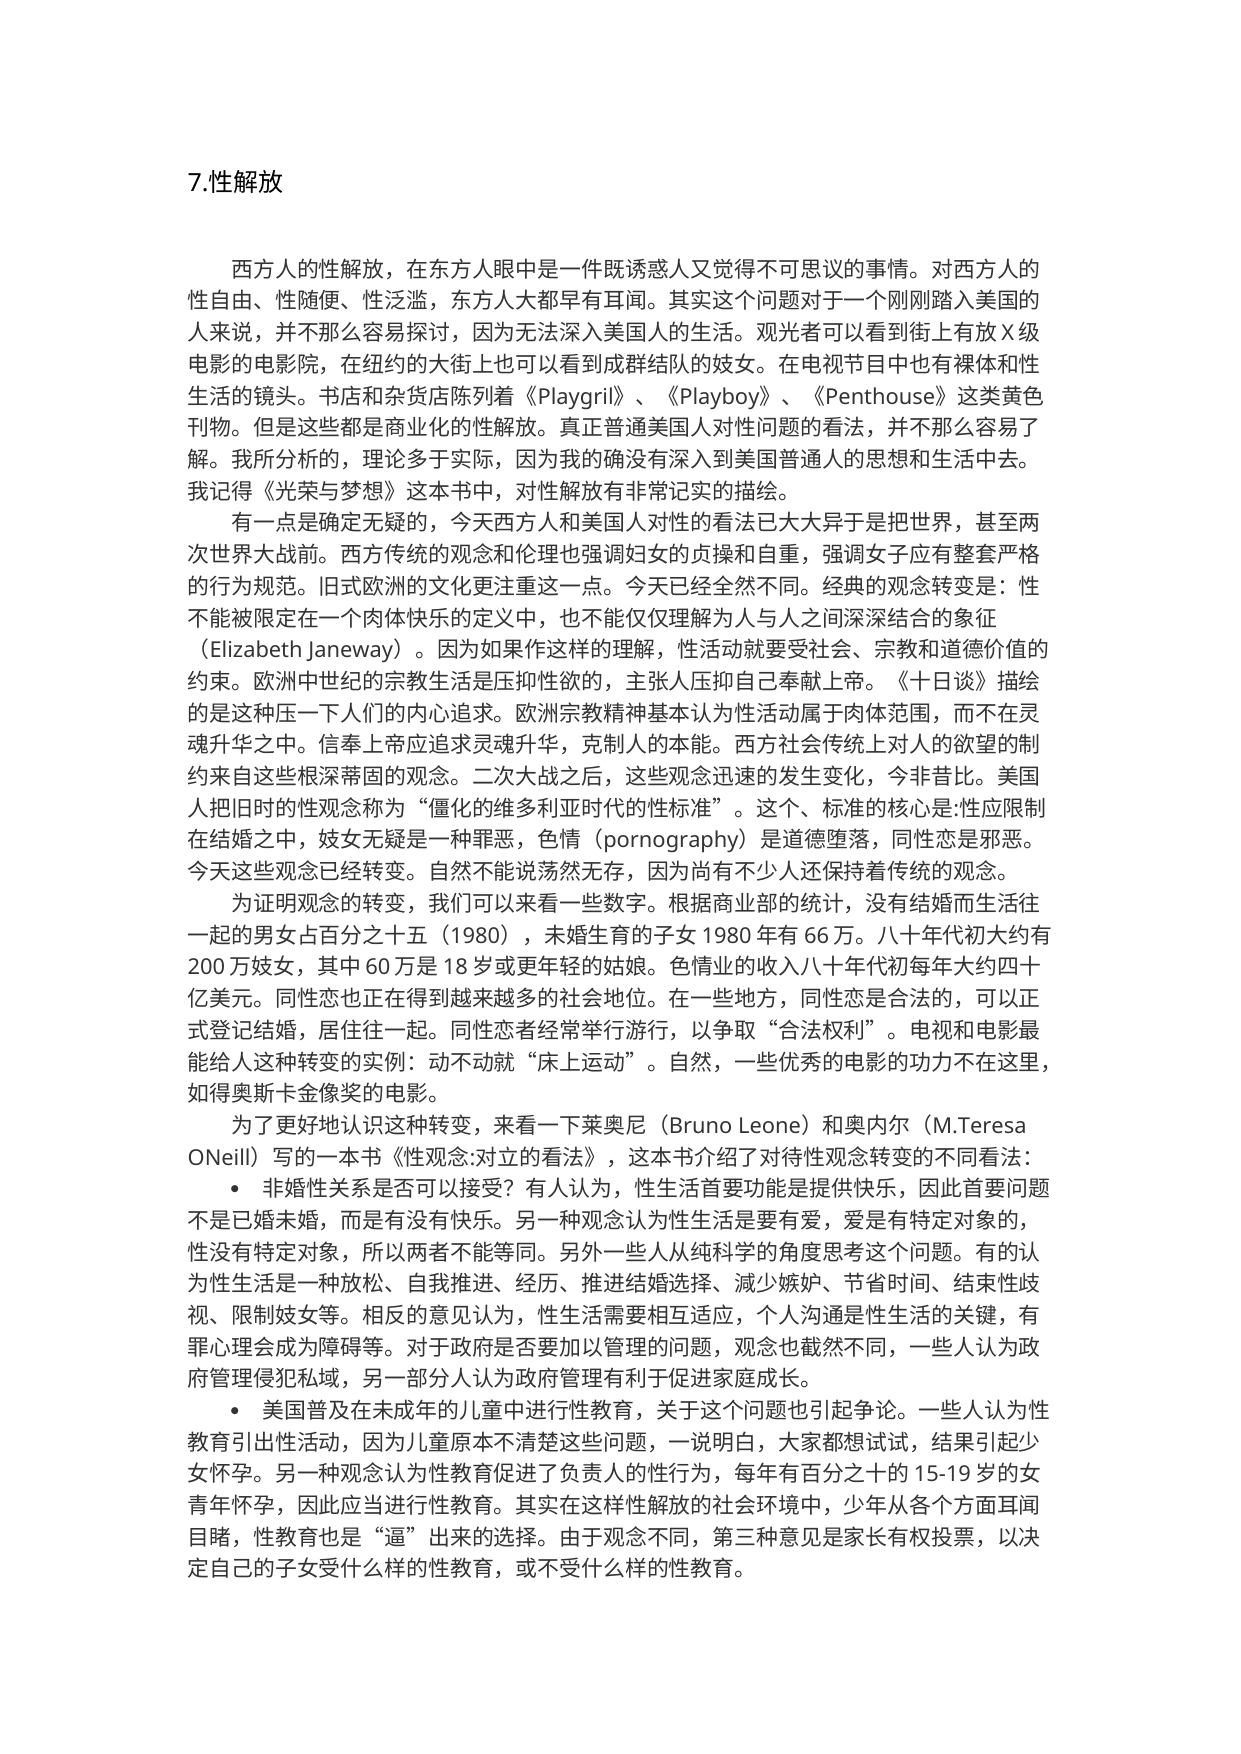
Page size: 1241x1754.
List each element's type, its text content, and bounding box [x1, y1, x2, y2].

text ​为证明观念的转变，我们可以来看一些数字。根据商业部的统计，没有结婚而生活往一起的男女占百分之十五（1980），未婚生育的子女1980年有66万。八十年代初大约有200万妓女，其中60万是18岁或更年轻的姑娘。色情业的收入八十年代初每年大约四十亿美元。同性恋也正在得到越来越多的社会地位。在一些地方，同性恋是合法的，可以正式登记结婚，居住往一起。同性恋者经常举行游行，以争取“合法权利”。电视和电影最能给人这种转变的实例：动不动就“床上运动”。自然，一些优秀的电影的功力不在这里，如得奥斯卡金像奖的电影。 [187, 886, 1053, 1108]
list 美国普及在未成年的儿童中进行性教育，关于这个问题也引起争论。一些人认为性教育引出性活动，因为儿童原本不清楚这些问题，一说明白，大家都想试试，结果引起少女怀孕。另一种观念认为性教育促进了负责人的性行为，每年有百分之十的15-19岁的女青年怀孕，因此应当进行性教育。其实在这样性解放的社会环境中，少年从各个方面耳闻目睹，性教育也是“逼”出来的选择。由于观念不同，第三种意见是家长有权投票，以决定自己的子女受什么样的性教育，或不受什么样的性教育。 [187, 1393, 1053, 1583]
text ​西方人的性解放，在东方人眼中是一件既诱惑人又觉得不可思议的事情。对西方人的性自由、性随便、性泛滥，东方人大都早有耳闻。其实这个问题对于一个刚刚踏入美国的人来说，并不那么容易探讨，因为无法深入美国人的生活。观光者可以看到街上有放X级电影的电影院，在纽约的大街上也可以看到成群结队的妓女。在电视节目中也有裸体和性生活的镜头。书店和杂货店陈列着《Playgril》、《Playboy》、《Penthouse》这类黄色刊物。但是这些都是商业化的性解放。真正普通美国人对性问题的看法，并不那么容易了解。我所分析的，理论多于实际，因为我的确没有深入到美国普通人的思想和生活中去。我记得《光荣与梦想》这本书中，对性解放有非常记实的描绘。 [187, 252, 1053, 505]
text ​为了更好地认识这种转变，来看一下莱奥尼（Bruno Leone）和奥内尔（M.Teresa ONeill）写的一本书《性观念:对立的看法》，这本书介绍了对待性观念转变的不同看法： [187, 1108, 1053, 1171]
subtitle 7.性解放 [187, 162, 1053, 198]
list 非婚性关系是否可以接受？有人认为，性生活首要功能是提供快乐，因此首要问题不是已婚未婚，而是有没有快乐。另一种观念认为性生活是要有爱，爱是有特定对象的，性没有特定对象，所以两者不能等同。另外一些人从纯科学的角度思考这个问题。有的认为性生活是一种放松、自我推进、经历、推进结婚选择、減少嫉妒、节省时间、结束性歧视、限制妓女等。相反的意见认为，性生活需要相互适应，个人沟通是性生活的关键，有罪心理会成为障碍等。对于政府是否要加以管理的问题，观念也截然不同，一些人认为政府管理侵犯私域，另一部分人认为政府管理有利于促进家庭成长。 [187, 1171, 1053, 1393]
text ​有一点是确定无疑的，今天西方人和美国人对性的看法已大大异于是把世界，甚至两次世界大战前。西方传统的观念和伦理也强调妇女的贞操和自重，强调女子应有整套严格的行为规范。旧式欧洲的文化更注重这一点。今天已经全然不同。经典的观念转变是：性不能被限定在一个肉体快乐的定义中，也不能仅仅理解为人与人之间深深结合的象征（Elizabeth Janeway）。因为如果作这样的理解，性活动就要受社会、宗教和道德价值的约束。欧洲中世纪的宗教生活是压抑性欲的，主张人压抑自己奉献上帝。《十日谈》描绘的是这种压一下人们的内心追求。欧洲宗教精神基本认为性活动属于肉体范围，而不在灵魂升华之中。信奉上帝应追求灵魂升华，克制人的本能。西方社会传统上对人的欲望的制约来自这些根深蒂固的观念。二次大战之后，这些观念迅速的发生变化，今非昔比。美国人把旧时的性观念称为“僵化的维多利亚时代的性标准”。这个、标准的核心是:性应限制在结婚之中，妓女无疑是一种罪恶，色情（pornography）是道德堕落，同性恋是邪恶。今天这些观念已经转变。自然不能说荡然无存，因为尚有不少人还保持着传统的观念。 [187, 505, 1053, 886]
